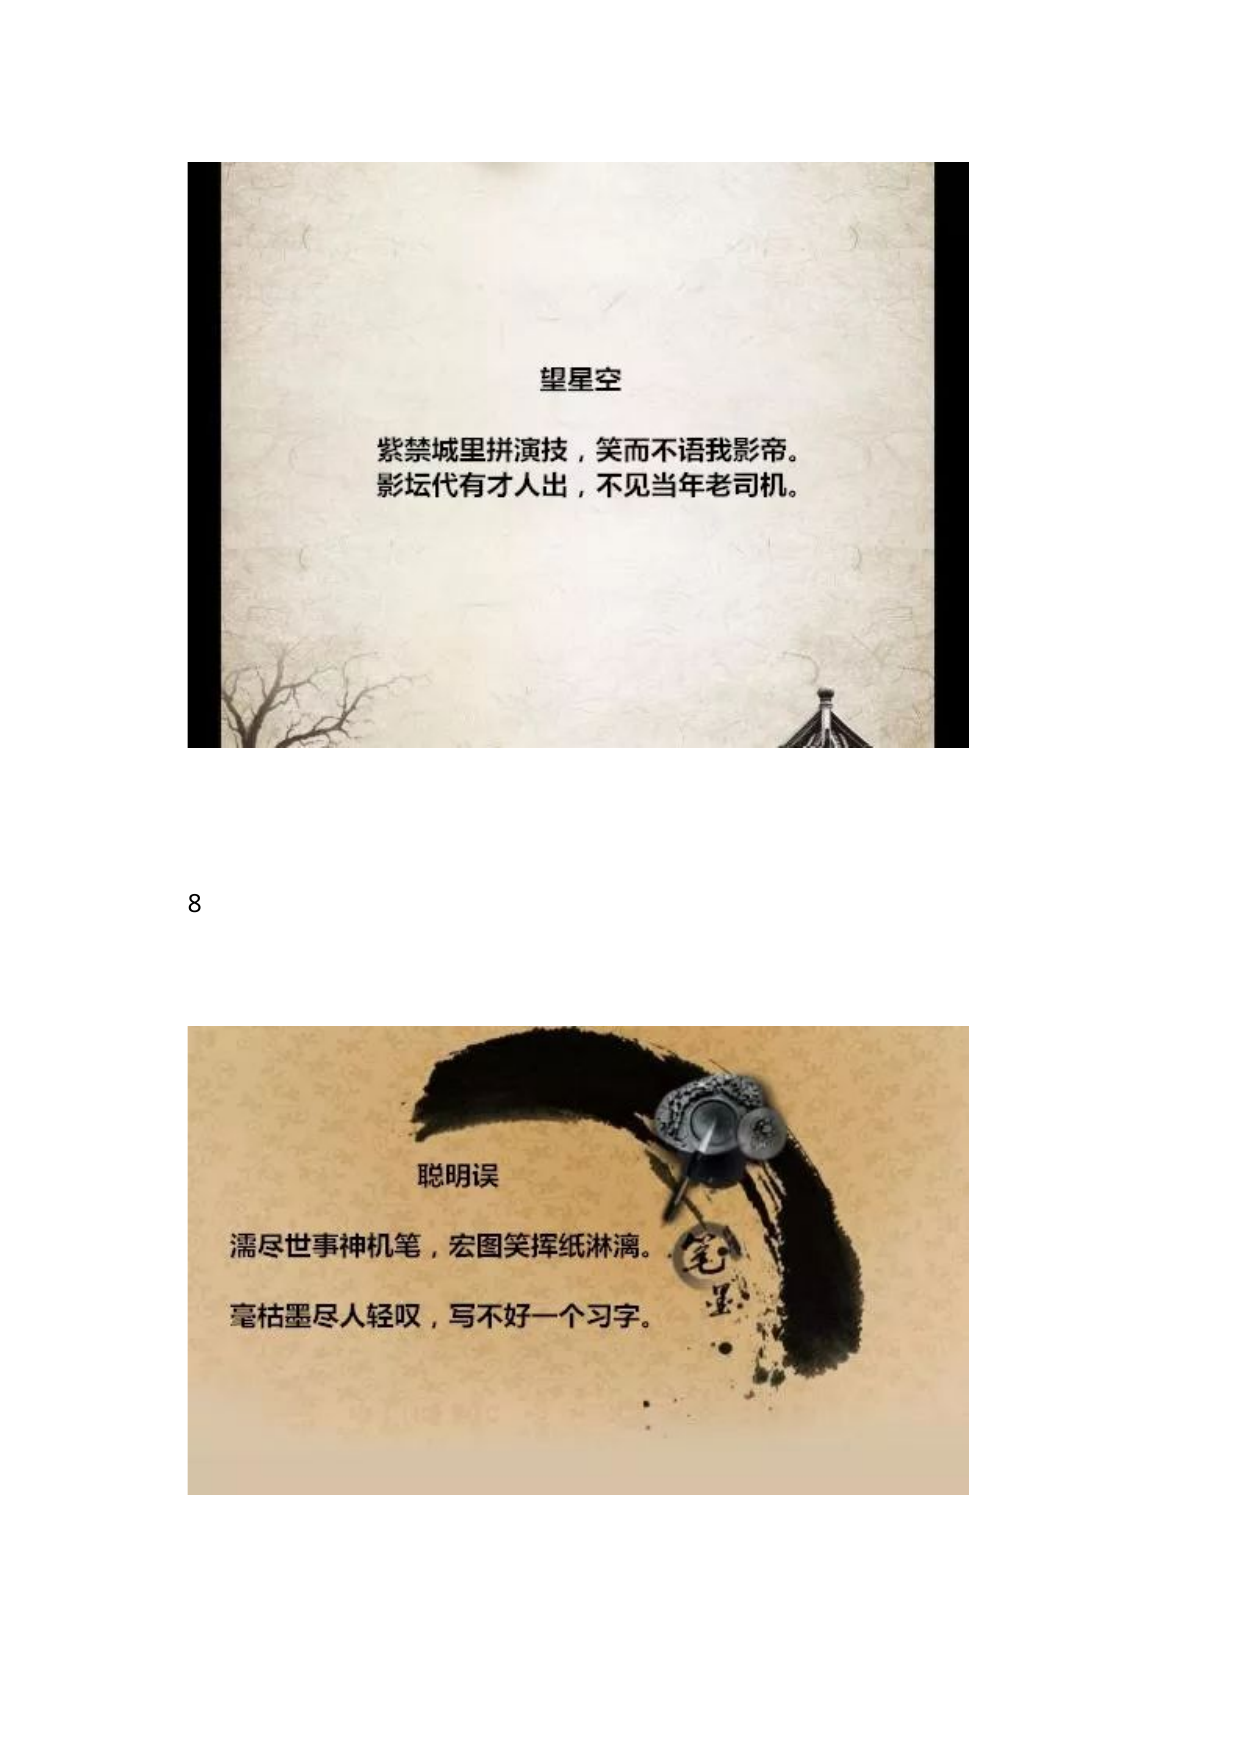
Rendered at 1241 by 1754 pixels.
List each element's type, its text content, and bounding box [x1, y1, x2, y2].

picture [187, 162, 969, 748]
text 8 [187, 870, 1053, 935]
picture [187, 1026, 969, 1495]
